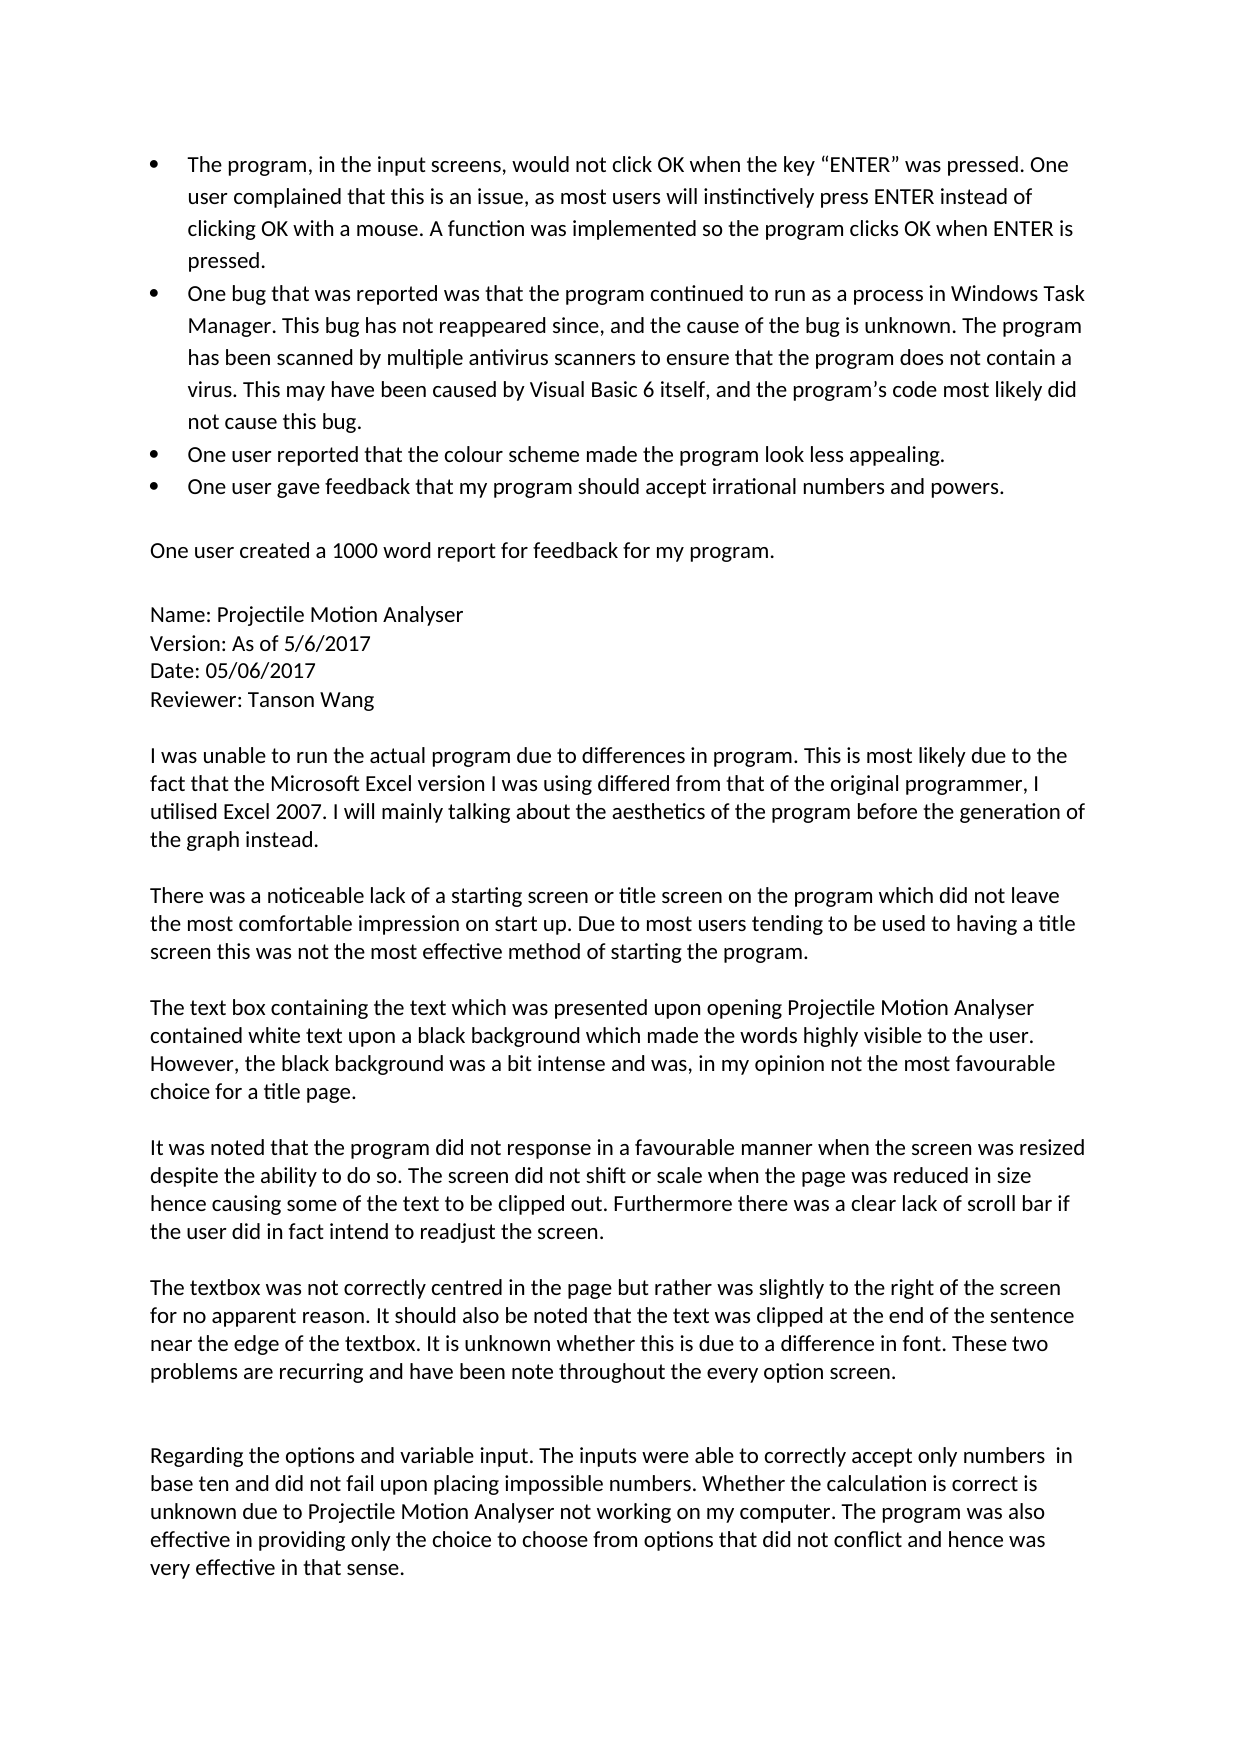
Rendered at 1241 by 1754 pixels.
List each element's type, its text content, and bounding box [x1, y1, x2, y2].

text Reviewer: Tanson Wang [150, 685, 1090, 713]
list One user reported that the colour scheme made the program look less appealing. [150, 440, 1090, 468]
list One bug that was reported was that the program continued to run as a process in Windows Task Manager. This bug has not reappeared since, and the cause of the bug is unknown. The program has been scanned by multiple antivirus scanners to ensure that the program does not contain a virus. This may have been caused by Visual Basic 6 itself, and the program’s code most likely did not cause this bug. [150, 279, 1090, 436]
list One user created a 1000 word report for feedback for my program. [150, 536, 1090, 564]
text Name: Projectile Motion Analyser [150, 601, 1090, 629]
text The text box containing the text which was presented upon opening Projectile Motion Analyser contained white text upon a black background which made the words highly visible to the user. However, the black background was a bit intense and was, in my opinion not the most favourable choice for a title page. [150, 993, 1090, 1105]
text I was unable to run the actual program due to differences in program. This is most likely due to the fact that the Microsoft Excel version I was using differed from that of the original programmer, I utilised Excel 2007. I will mainly talking about the aesthetics of the program before the generation of the graph instead. [150, 741, 1090, 853]
text Version: As of 5/6/2017 [150, 629, 1090, 657]
text There was a noticeable lack of a starting screen or title screen on the program which did not leave the most comfortable impression on start up. Due to most users tending to be used to having a title screen this was not the most effective method of starting the program. [150, 881, 1090, 965]
list One user gave feedback that my program should accept irrational numbers and powers. [150, 472, 1090, 500]
text It was noted that the program did not response in a favourable manner when the screen was resized despite the ability to do so. The screen did not shift or scale when the page was reduced in size hence causing some of the text to be clipped out. Furthermore there was a clear lack of scroll bar if the user did in fact intend to readjust the screen. [150, 1133, 1090, 1245]
text The textbox was not correctly centred in the page but rather was slightly to the right of the screen for no apparent reason. It should also be noted that the text was clipped at the end of the sentence near the edge of the textbox. It is unknown whether this is due to a difference in font. These two problems are recurring and have been note throughout the every option screen. [150, 1273, 1090, 1385]
text Date: 05/06/2017 [150, 657, 1090, 685]
